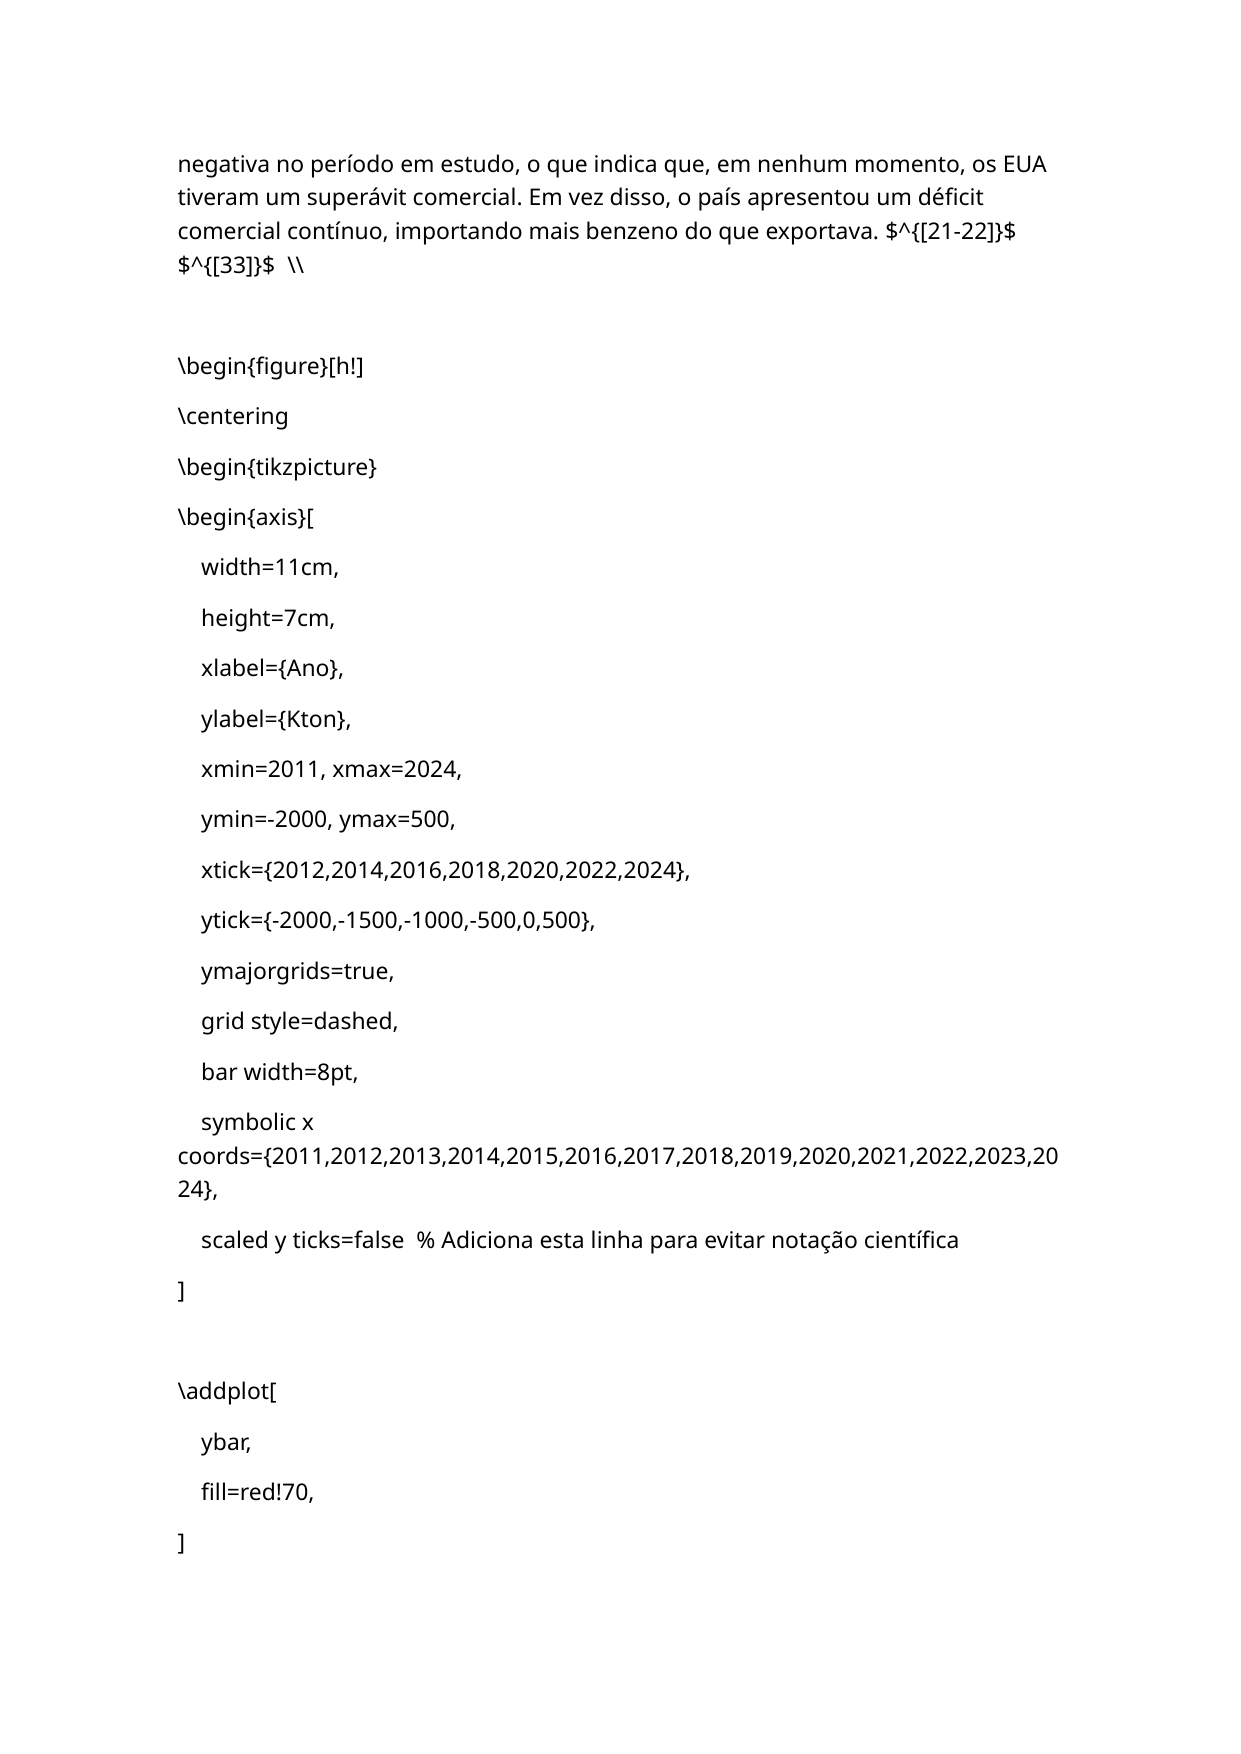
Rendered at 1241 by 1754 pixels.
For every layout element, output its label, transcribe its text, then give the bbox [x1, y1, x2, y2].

text width=11cm, [177, 551, 1063, 583]
text ytick={-2000,-1500,-1000,-500,0,500}, [177, 904, 1063, 936]
text xlabel={Ano}, [177, 652, 1063, 683]
text fill=red!70, [177, 1476, 1063, 1507]
text height=7cm, [177, 602, 1063, 633]
text ymajorgrids=true, [177, 955, 1063, 986]
text grid style=dashed, [177, 1005, 1063, 1036]
text xmin=2011, xmax=2024, [177, 753, 1063, 784]
text \begin{axis}[ [177, 501, 1063, 532]
text \centering [177, 400, 1063, 431]
text ] [177, 1526, 1063, 1558]
text xtick={2012,2014,2016,2018,2020,2022,2024}, [177, 854, 1063, 885]
text ylabel={Kton}, [177, 703, 1063, 734]
text \addplot[ [177, 1375, 1063, 1406]
text ybar, [177, 1426, 1063, 1457]
text \begin{tikzpicture} [177, 451, 1063, 482]
text scaled y ticks=false % Adiciona esta linha para evitar notação científica [177, 1224, 1063, 1255]
text symbolic x coords={2011,2012,2013,2014,2015,2016,2017,2018,2019,2020,2021,2022,2023,2024}, [177, 1106, 1063, 1205]
text ymin=-2000, ymax=500, [177, 803, 1063, 835]
text \begin{figure}[h!] [177, 350, 1063, 381]
text bar width=8pt, [177, 1056, 1063, 1087]
text ] [177, 1274, 1063, 1306]
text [177, 148, 1063, 280]
